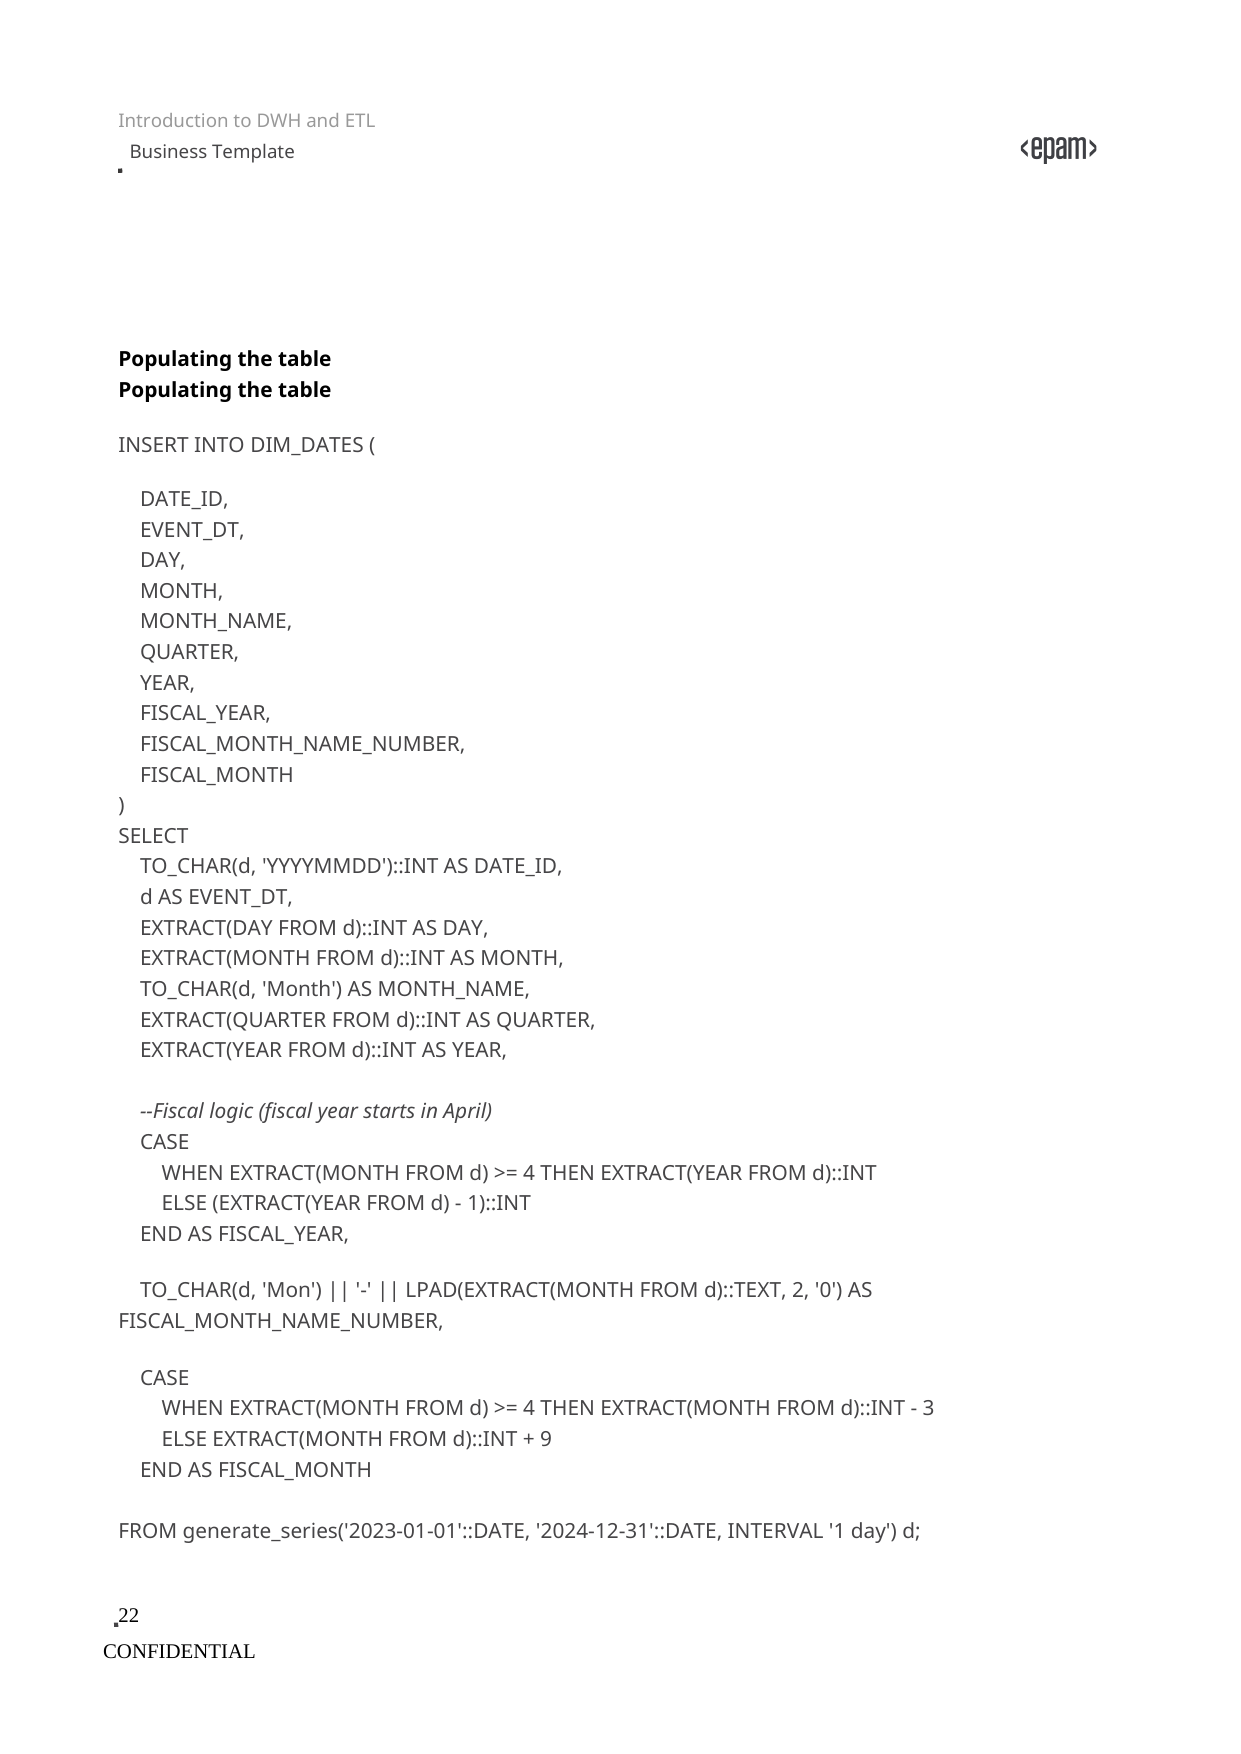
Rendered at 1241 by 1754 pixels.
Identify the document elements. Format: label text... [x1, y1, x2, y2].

text WHEN EXTRACT(MONTH FROM d) >= 4 THEN EXTRACT(YEAR FROM d)::INT [118, 1158, 1152, 1186]
text Populating the table [118, 344, 1152, 373]
text EXTRACT(QUARTER FROM d)::INT AS QUARTER, [118, 1005, 1152, 1033]
text END AS FISCAL_MONTH [118, 1455, 1152, 1483]
text INSERT INTO DIM_DATES ( [118, 431, 1152, 459]
text EVENT_DT, [118, 515, 1152, 543]
text EXTRACT(MONTH FROM d)::INT AS MONTH, [118, 943, 1152, 972]
text ELSE EXTRACT(MONTH FROM d)::INT + 9 [118, 1424, 1152, 1452]
text END AS FISCAL_YEAR, [118, 1219, 1152, 1247]
text FISCAL_MONTH_NAME_NUMBER, [118, 729, 1152, 757]
text EXTRACT(YEAR FROM d)::INT AS YEAR, [118, 1035, 1152, 1064]
text EXTRACT(DAY FROM d)::INT AS DAY, [118, 913, 1152, 941]
text --Fiscal logic (fiscal year starts in April) [118, 1097, 1152, 1125]
text TO_CHAR(d, 'Mon') || '-' || LPAD(EXTRACT(MONTH FROM d)::TEXT, 2, '0') AS FISCAL_MONTH_NAME_NUMBER, [118, 1276, 1152, 1335]
text FROM generate_series('2023-01-01'::DATE, '2024-12-31'::DATE, INTERVAL '1 day') d; [118, 1516, 1152, 1544]
text SELECT [118, 821, 1152, 849]
text MONTH_NAME, [118, 607, 1152, 635]
text TO_CHAR(d, 'YYYYMMDD')::INT AS DATE_ID, [118, 852, 1152, 880]
text YEAR, [118, 668, 1152, 696]
text FISCAL_MONTH [118, 760, 1152, 788]
text WHEN EXTRACT(MONTH FROM d) >= 4 THEN EXTRACT(MONTH FROM d)::INT - 3 [118, 1393, 1152, 1422]
text ELSE (EXTRACT(YEAR FROM d) - 1)::INT [118, 1188, 1152, 1217]
text TO_CHAR(d, 'Month') AS MONTH_NAME, [118, 974, 1152, 1002]
text d AS EVENT_DT, [118, 882, 1152, 911]
text FISCAL_YEAR, [118, 698, 1152, 727]
text CASE [118, 1127, 1152, 1156]
text DAY, [118, 545, 1152, 574]
text ) [118, 790, 1152, 819]
picture [1020, 137, 1097, 164]
text QUARTER, [118, 637, 1152, 666]
text DATE_ID, [118, 484, 1152, 512]
text Populating the table [118, 375, 1152, 403]
text MONTH, [118, 576, 1152, 604]
text CASE [118, 1363, 1152, 1391]
